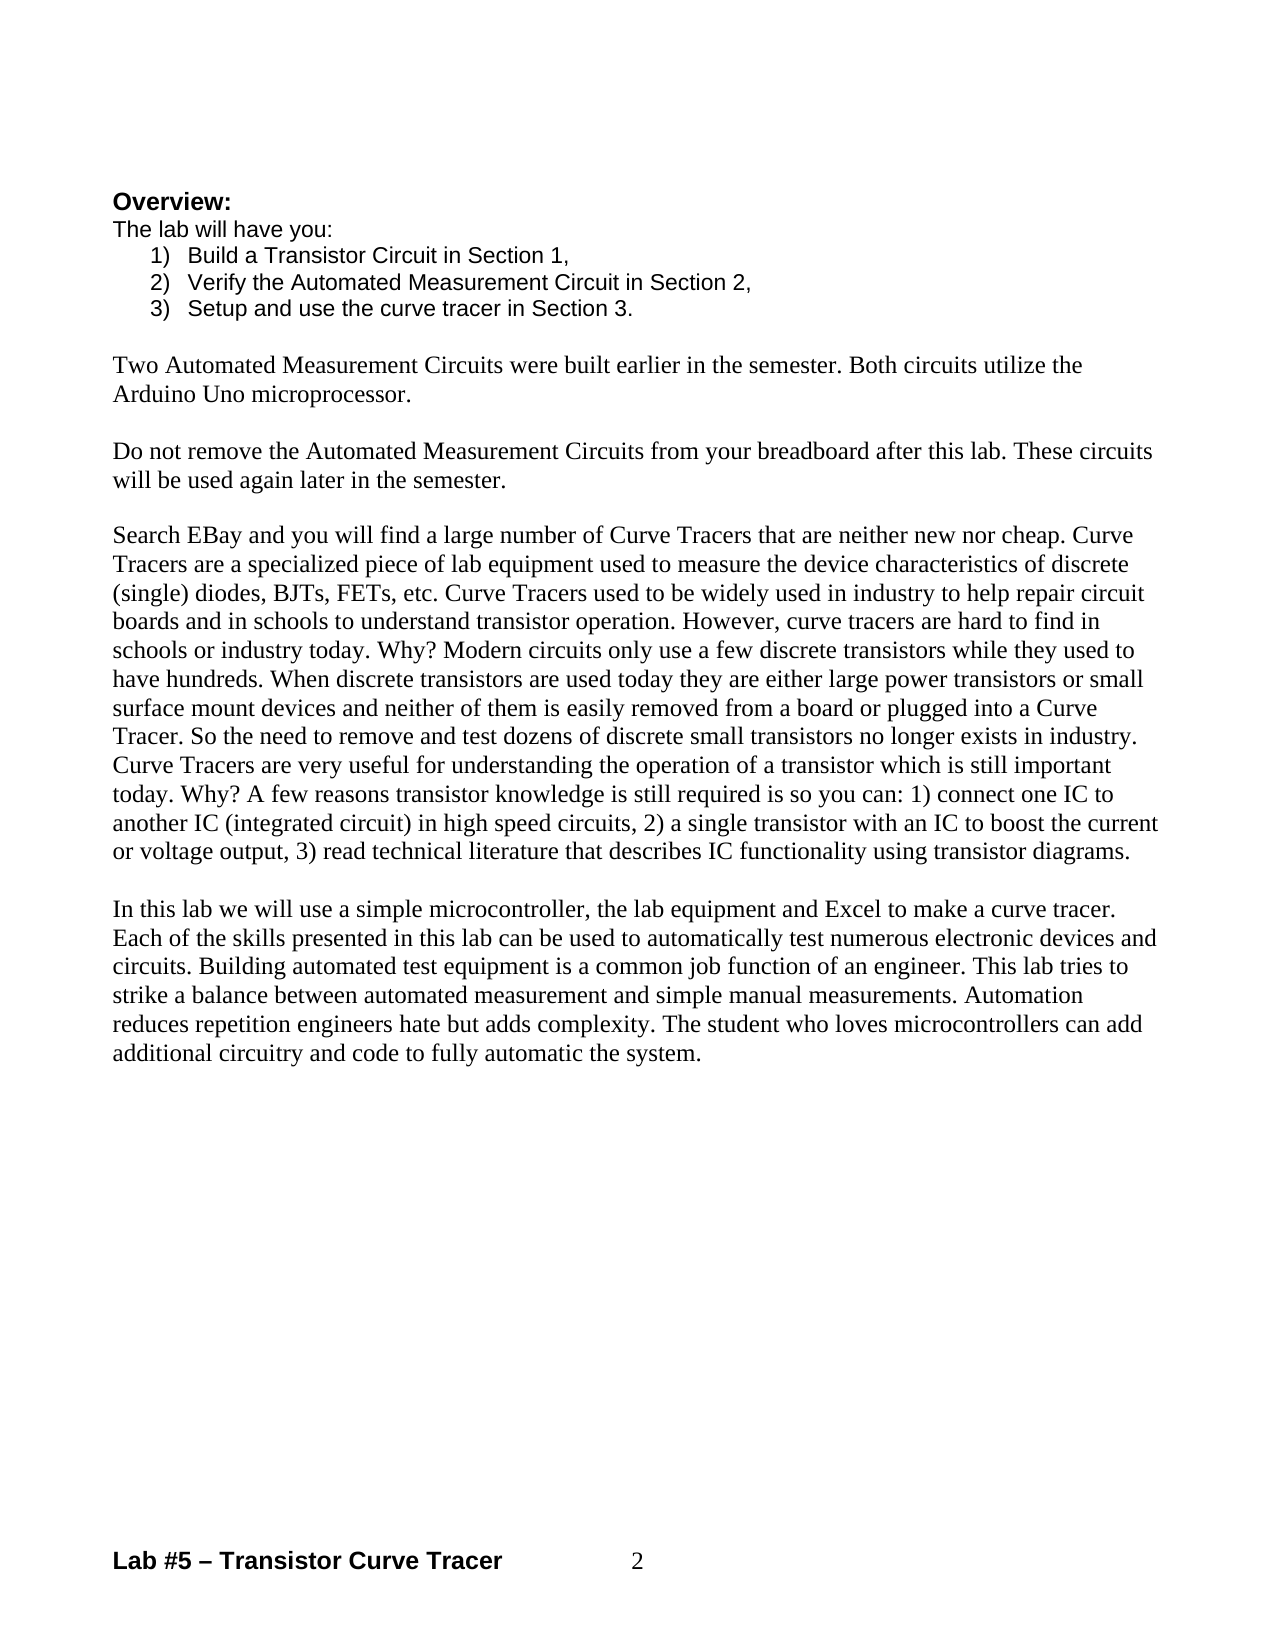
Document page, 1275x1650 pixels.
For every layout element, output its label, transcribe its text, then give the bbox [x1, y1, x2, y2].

text Overview: [112, 187, 1162, 216]
list Setup and use the curve tracer in Section 3. [150, 295, 1162, 321]
text Do not remove the Automated Measurement Circuits from your breadboard after this lab. These circuits will be used again later in the semester. [112, 436, 1162, 494]
text In this lab we will use a simple microcontroller, the lab equipment and Excel to make a curve tracer. Each of the skills presented in this lab can be used to automatically test numerous electronic devices and circuits. Building automated test equipment is a common job function of an engineer. This lab tries to strike a balance between automated measurement and simple manual measurements. Automation reduces repetition engineers hate but adds complexity. The student who loves microcontrollers can add additional circuitry and code to fully automatic the system. [112, 894, 1162, 1066]
text The lab will have you: [112, 216, 1162, 242]
text Two Automated Measurement Circuits were built earlier in the semester. Both circuits utilize the Arduino Uno microprocessor. [112, 350, 1162, 407]
list Verify the Automated Measurement Circuit in Section 2, [150, 268, 1162, 295]
text Search EBay and you will find a large number of Curve Tracers that are neither new nor cheap. Curve Tracers are a specialized piece of lab equipment used to measure the device characteristics of discrete (single) diodes, BJTs, FETs, etc. Curve Tracers used to be widely used in industry to help repair circuit boards and in schools to understand transistor operation. However, curve tracers are hard to find in schools or industry today. Why? Modern circuits only use a few discrete transistors while they used to have hundreds. When discrete transistors are used today they are either large power transistors or small surface mount devices and neither of them is easily removed from a board or plugged into a Curve Tracer. So the need to remove and test dozens of discrete small transistors no longer exists in industry. Curve Tracers are very useful for understanding the operation of a transistor which is still important today. Why? A few reasons transistor knowledge is still required is so you can: 1) connect one IC to another IC (integrated circuit) in high speed circuits, 2) a single transistor with an IC to boost the current or voltage output, 3) read technical literature that describes IC functionality using transistor diagrams. [112, 520, 1162, 865]
list Build a Transistor Circuit in Section 1, [150, 242, 1162, 268]
